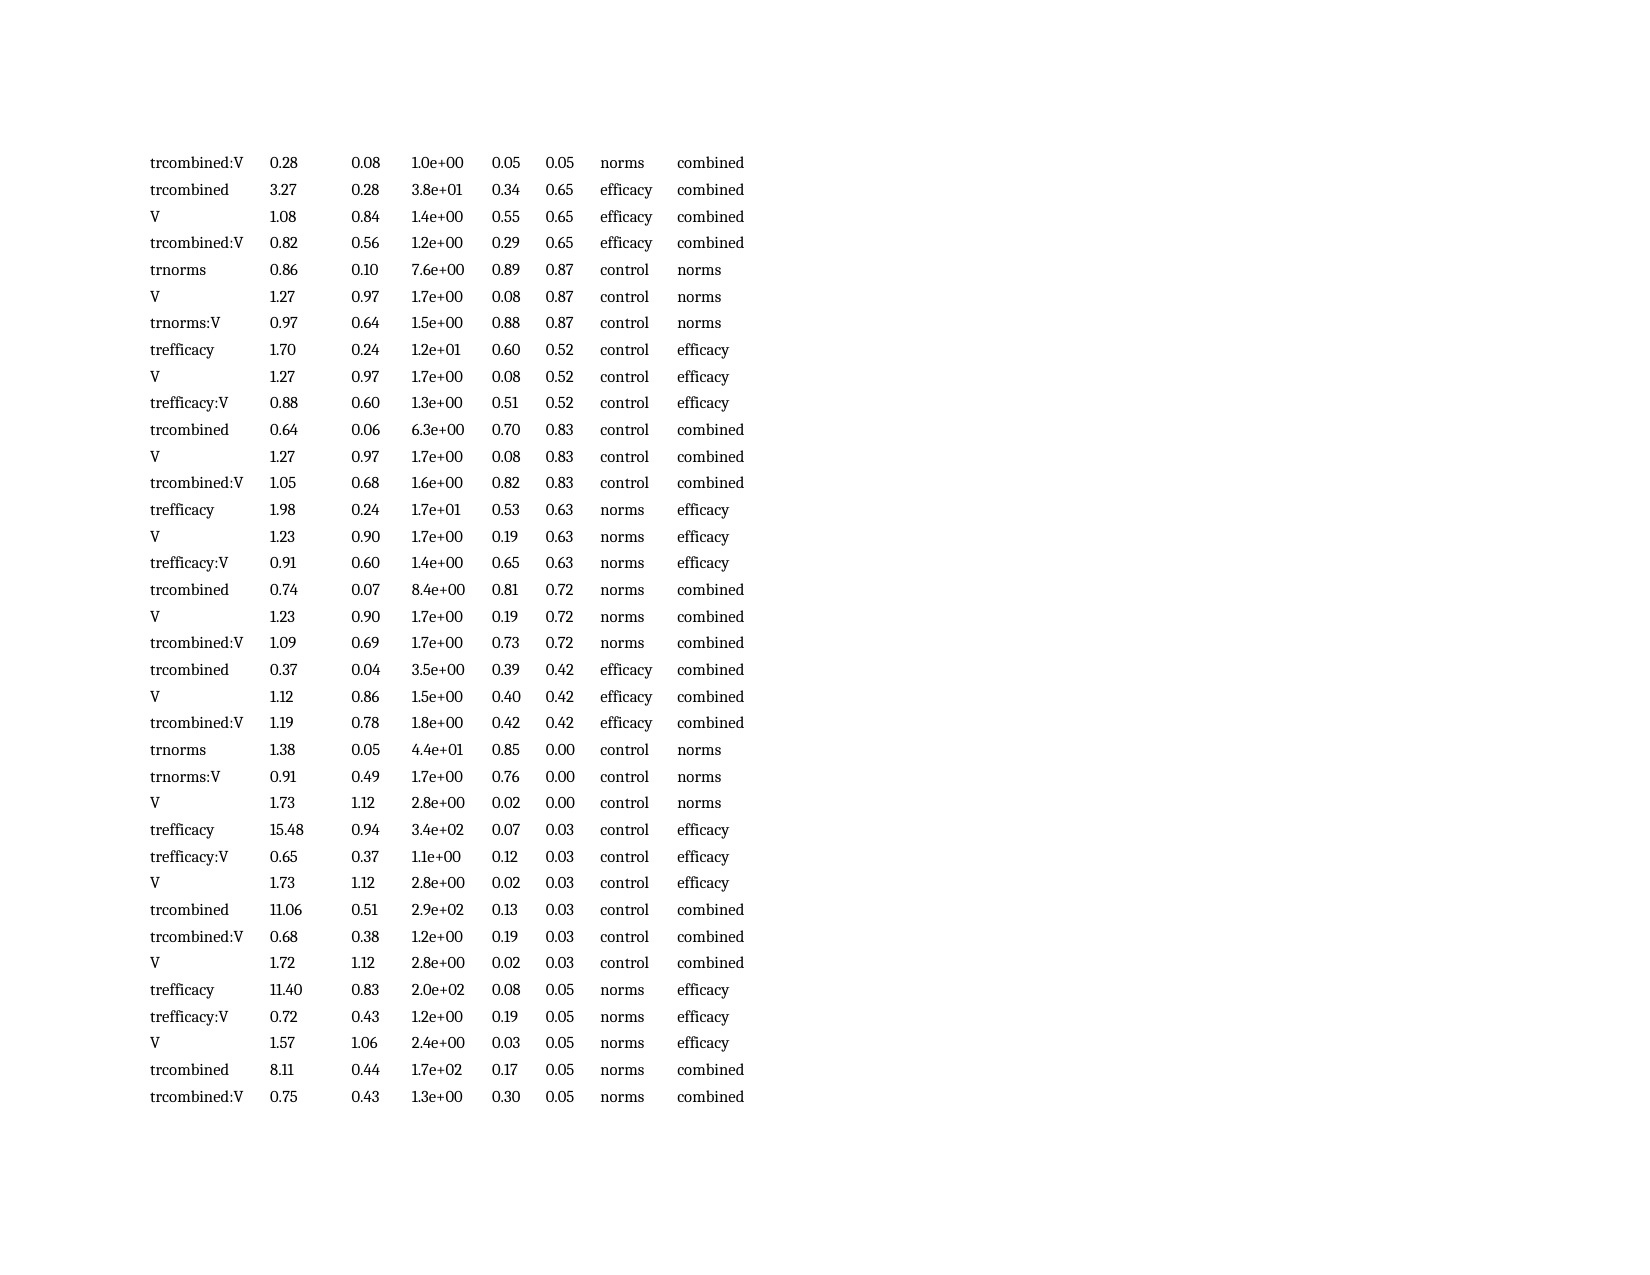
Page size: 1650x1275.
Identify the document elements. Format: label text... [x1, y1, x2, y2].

table_cell 0.19 [481, 923, 534, 950]
table_cell combined [666, 470, 760, 497]
table_cell 2.0e+02 [400, 977, 481, 1003]
table_cell combined [666, 230, 760, 257]
table_cell 0.19 [481, 523, 534, 550]
table_cell control [589, 283, 666, 310]
table_cell combined [666, 603, 760, 630]
table_cell 0.64 [340, 310, 400, 337]
table_cell 0.03 [534, 897, 589, 923]
table_cell trnorms:V [139, 763, 259, 790]
table_cell 0.03 [534, 950, 589, 977]
table_cell 4.4e+01 [400, 737, 481, 763]
table_cell efficacy [666, 337, 760, 363]
table_cell 1.7e+00 [400, 603, 481, 630]
table_cell 0.24 [340, 497, 400, 523]
table_cell control [589, 763, 666, 790]
table_cell efficacy [589, 683, 666, 710]
table_cell 1.6e+00 [400, 470, 481, 497]
table_cell 0.00 [534, 737, 589, 763]
table_cell control [589, 390, 666, 417]
table_cell 0.65 [534, 203, 589, 230]
table_cell 0.39 [481, 657, 534, 683]
table_cell 0.83 [340, 977, 400, 1003]
table_cell efficacy [589, 230, 666, 257]
table_cell 0.44 [340, 1057, 400, 1083]
table_cell control [589, 817, 666, 843]
table_cell trefficacy:V [139, 550, 259, 577]
table_cell trcombined:V [139, 150, 259, 177]
table_cell 0.38 [340, 923, 400, 950]
table_cell 0.08 [481, 443, 534, 470]
table_cell 0.28 [259, 150, 340, 177]
table_cell 0.68 [259, 923, 340, 950]
table_cell 0.34 [481, 177, 534, 203]
table_cell 0.63 [534, 550, 589, 577]
table_cell trcombined [139, 417, 259, 443]
table_cell efficacy [666, 363, 760, 390]
table_cell 1.2e+00 [400, 230, 481, 257]
table_cell 11.06 [259, 897, 340, 923]
table_cell trcombined [139, 177, 259, 203]
table_cell norms [589, 603, 666, 630]
table_cell trnorms [139, 737, 259, 763]
table_cell 0.13 [481, 897, 534, 923]
table_cell 1.7e+00 [400, 443, 481, 470]
table_cell norms [666, 257, 760, 283]
table_cell 0.53 [481, 497, 534, 523]
table_cell 1.3e+00 [400, 1083, 481, 1110]
table_cell 0.05 [534, 1083, 589, 1110]
table_cell V [139, 523, 259, 550]
table_cell norms [589, 1083, 666, 1110]
table_cell norms [589, 523, 666, 550]
table_cell 1.1e+00 [400, 843, 481, 870]
table_cell norms [666, 790, 760, 817]
table_cell control [589, 950, 666, 977]
table_cell efficacy [666, 523, 760, 550]
table_cell 0.83 [534, 470, 589, 497]
table_cell 0.63 [534, 523, 589, 550]
table_cell 0.42 [534, 657, 589, 683]
table_cell 0.52 [534, 337, 589, 363]
table_cell 0.08 [340, 150, 400, 177]
table_cell 0.63 [534, 497, 589, 523]
table_cell 0.55 [481, 203, 534, 230]
table_cell efficacy [589, 203, 666, 230]
table_cell trcombined:V [139, 230, 259, 257]
table_cell 1.38 [259, 737, 340, 763]
table_cell control [589, 923, 666, 950]
table_cell 0.65 [534, 230, 589, 257]
table_cell combined [666, 710, 760, 737]
table_cell 1.09 [259, 630, 340, 657]
table_cell 1.2e+00 [400, 1003, 481, 1030]
table_cell 0.72 [259, 1003, 340, 1030]
table_cell 1.5e+00 [400, 683, 481, 710]
table_cell 1.7e+01 [400, 497, 481, 523]
table_cell 0.90 [340, 523, 400, 550]
table_cell 1.12 [340, 870, 400, 897]
table_cell 0.88 [259, 390, 340, 417]
table_cell V [139, 203, 259, 230]
table_cell 0.90 [340, 603, 400, 630]
table_cell trcombined:V [139, 923, 259, 950]
table_cell 15.48 [259, 817, 340, 843]
table_cell combined [666, 683, 760, 710]
table_cell 1.98 [259, 497, 340, 523]
table_cell 1.12 [340, 950, 400, 977]
table_cell combined [666, 630, 760, 657]
table_cell 0.78 [340, 710, 400, 737]
table_cell 0.49 [340, 763, 400, 790]
table_cell 0.97 [340, 363, 400, 390]
table_cell 1.3e+00 [400, 390, 481, 417]
table_cell control [589, 843, 666, 870]
table_cell 1.73 [259, 790, 340, 817]
table_cell 0.60 [481, 337, 534, 363]
table_cell 0.28 [340, 177, 400, 203]
table_cell 0.08 [481, 283, 534, 310]
table_cell norms [589, 1003, 666, 1030]
table_cell 0.91 [259, 763, 340, 790]
table_cell combined [666, 177, 760, 203]
table_cell 2.8e+00 [400, 870, 481, 897]
table_cell 3.27 [259, 177, 340, 203]
table_cell V [139, 603, 259, 630]
table_cell combined [666, 923, 760, 950]
table_cell trcombined [139, 1057, 259, 1083]
table_cell 0.60 [340, 550, 400, 577]
table_cell combined [666, 443, 760, 470]
table_cell norms [666, 283, 760, 310]
table_cell 0.56 [340, 230, 400, 257]
table_cell combined [666, 417, 760, 443]
table_cell 0.85 [481, 737, 534, 763]
table_cell 1.7e+00 [400, 630, 481, 657]
table_cell 1.7e+00 [400, 283, 481, 310]
table_cell efficacy [666, 817, 760, 843]
table_cell 2.9e+02 [400, 897, 481, 923]
table_cell V [139, 683, 259, 710]
table_cell 0.72 [534, 603, 589, 630]
table_cell 1.06 [340, 1030, 400, 1057]
table_cell 0.24 [340, 337, 400, 363]
table_cell 0.87 [534, 310, 589, 337]
table_cell 0.70 [481, 417, 534, 443]
table_cell 11.40 [259, 977, 340, 1003]
table_cell efficacy [666, 1003, 760, 1030]
table_cell 1.4e+00 [400, 203, 481, 230]
table_cell 0.94 [340, 817, 400, 843]
table_cell 1.0e+00 [400, 150, 481, 177]
table_cell 0.97 [259, 310, 340, 337]
table_cell combined [666, 577, 760, 603]
table_cell 0.64 [259, 417, 340, 443]
table_cell control [589, 257, 666, 283]
table_cell 0.03 [534, 870, 589, 897]
table_cell trnorms:V [139, 310, 259, 337]
table_cell 0.07 [340, 577, 400, 603]
table_cell efficacy [666, 870, 760, 897]
table_cell 0.30 [481, 1083, 534, 1110]
table_cell 0.43 [340, 1083, 400, 1110]
table_cell V [139, 870, 259, 897]
table_cell norms [589, 977, 666, 1003]
table_cell 0.65 [534, 177, 589, 203]
table_cell 1.27 [259, 283, 340, 310]
table_cell 2.8e+00 [400, 790, 481, 817]
table_cell 0.05 [340, 737, 400, 763]
table_cell 1.27 [259, 443, 340, 470]
table_cell V [139, 443, 259, 470]
table_cell 0.69 [340, 630, 400, 657]
table_cell efficacy [666, 977, 760, 1003]
table_cell trefficacy [139, 497, 259, 523]
table_cell 0.83 [534, 443, 589, 470]
table_cell 0.97 [340, 443, 400, 470]
table_cell 3.4e+02 [400, 817, 481, 843]
table_cell 0.37 [340, 843, 400, 870]
table_cell 2.8e+00 [400, 950, 481, 977]
table_cell 0.87 [534, 283, 589, 310]
table_cell 0.02 [481, 870, 534, 897]
table_cell 0.02 [481, 790, 534, 817]
table_cell efficacy [666, 550, 760, 577]
table_cell combined [666, 950, 760, 977]
table_cell 0.91 [259, 550, 340, 577]
table_cell 0.40 [481, 683, 534, 710]
table_cell control [589, 443, 666, 470]
table_cell combined [666, 1057, 760, 1083]
table_cell 0.08 [481, 363, 534, 390]
table_cell 0.05 [534, 1003, 589, 1030]
table_cell 0.72 [534, 630, 589, 657]
table_cell efficacy [589, 710, 666, 737]
table_cell 1.8e+00 [400, 710, 481, 737]
table_cell 1.27 [259, 363, 340, 390]
table_cell 0.37 [259, 657, 340, 683]
table_cell combined [666, 150, 760, 177]
table_cell 3.5e+00 [400, 657, 481, 683]
table_cell 0.86 [259, 257, 340, 283]
table_cell control [589, 417, 666, 443]
table_cell norms [589, 577, 666, 603]
table_cell 0.19 [481, 603, 534, 630]
table_cell control [589, 470, 666, 497]
table_cell norms [666, 310, 760, 337]
table_cell efficacy [589, 177, 666, 203]
table_cell 0.06 [340, 417, 400, 443]
table_cell 7.6e+00 [400, 257, 481, 283]
table_cell 0.05 [534, 150, 589, 177]
table_cell 1.7e+00 [400, 523, 481, 550]
table_cell 0.84 [340, 203, 400, 230]
table_cell 0.81 [481, 577, 534, 603]
table_cell control [589, 790, 666, 817]
table_cell 0.42 [534, 710, 589, 737]
table_cell 0.73 [481, 630, 534, 657]
table_cell trcombined:V [139, 470, 259, 497]
table_cell control [589, 870, 666, 897]
table_cell norms [589, 1030, 666, 1057]
table_cell 0.88 [481, 310, 534, 337]
table_cell 0.60 [340, 390, 400, 417]
table_cell trcombined [139, 897, 259, 923]
table_cell 1.23 [259, 603, 340, 630]
table_cell norms [589, 550, 666, 577]
table_cell V [139, 950, 259, 977]
table_cell 0.10 [340, 257, 400, 283]
table_cell control [589, 897, 666, 923]
table_cell 0.03 [534, 843, 589, 870]
table_cell 1.19 [259, 710, 340, 737]
table_cell trefficacy:V [139, 390, 259, 417]
table_cell 0.42 [534, 683, 589, 710]
table_cell 0.97 [340, 283, 400, 310]
table_cell 1.05 [259, 470, 340, 497]
table_cell 0.04 [340, 657, 400, 683]
table_cell 6.3e+00 [400, 417, 481, 443]
table_cell 1.57 [259, 1030, 340, 1057]
table_cell combined [666, 897, 760, 923]
table_cell 8.4e+00 [400, 577, 481, 603]
table_cell V [139, 283, 259, 310]
table_cell 0.68 [340, 470, 400, 497]
table_cell 0.51 [340, 897, 400, 923]
table_cell V [139, 1030, 259, 1057]
table_cell 1.4e+00 [400, 550, 481, 577]
table_cell 0.51 [481, 390, 534, 417]
table_cell norms [589, 630, 666, 657]
table_cell trcombined:V [139, 1083, 259, 1110]
table_cell 0.72 [534, 577, 589, 603]
table_cell 1.12 [340, 790, 400, 817]
table_cell 1.7e+02 [400, 1057, 481, 1083]
table_cell 1.2e+01 [400, 337, 481, 363]
table_cell 0.86 [340, 683, 400, 710]
table_cell combined [666, 1083, 760, 1110]
table_cell 0.87 [534, 257, 589, 283]
table_cell 0.17 [481, 1057, 534, 1083]
table_cell trnorms [139, 257, 259, 283]
table_cell V [139, 790, 259, 817]
table_cell trefficacy:V [139, 1003, 259, 1030]
table_cell 1.72 [259, 950, 340, 977]
table_cell 0.07 [481, 817, 534, 843]
table_cell 0.00 [534, 763, 589, 790]
table_cell 0.00 [534, 790, 589, 817]
table_cell 0.42 [481, 710, 534, 737]
table_cell norms [589, 497, 666, 523]
table_cell 0.65 [259, 843, 340, 870]
table_cell 0.05 [481, 150, 534, 177]
table_cell 1.7e+00 [400, 363, 481, 390]
table_cell combined [666, 657, 760, 683]
table_cell 0.65 [481, 550, 534, 577]
table_cell norms [589, 150, 666, 177]
table_cell trcombined:V [139, 630, 259, 657]
table_cell 1.5e+00 [400, 310, 481, 337]
table_cell norms [666, 737, 760, 763]
table_cell V [139, 363, 259, 390]
table_cell efficacy [666, 843, 760, 870]
table_cell 0.89 [481, 257, 534, 283]
table_cell 0.43 [340, 1003, 400, 1030]
table_cell trefficacy [139, 977, 259, 1003]
table_cell efficacy [666, 497, 760, 523]
table_cell trcombined [139, 657, 259, 683]
table_cell control [589, 737, 666, 763]
table_cell trefficacy:V [139, 843, 259, 870]
table_cell efficacy [666, 1030, 760, 1057]
table_cell 0.08 [481, 977, 534, 1003]
table_cell efficacy [666, 390, 760, 417]
table_cell 1.7e+00 [400, 763, 481, 790]
table_cell trcombined:V [139, 710, 259, 737]
table_cell trefficacy [139, 337, 259, 363]
table_cell 1.23 [259, 523, 340, 550]
table_cell 8.11 [259, 1057, 340, 1083]
table_cell 1.73 [259, 870, 340, 897]
table_cell 0.05 [534, 1057, 589, 1083]
table_cell 0.83 [534, 417, 589, 443]
table_cell control [589, 337, 666, 363]
table_cell 0.05 [534, 977, 589, 1003]
table_cell norms [666, 763, 760, 790]
table_cell 0.19 [481, 1003, 534, 1030]
table_cell 0.52 [534, 390, 589, 417]
table_cell 0.29 [481, 230, 534, 257]
table_cell 0.03 [534, 923, 589, 950]
table_cell 1.2e+00 [400, 923, 481, 950]
table_cell 3.8e+01 [400, 177, 481, 203]
table_cell 0.05 [534, 1030, 589, 1057]
table_cell 2.4e+00 [400, 1030, 481, 1057]
table_cell efficacy [589, 657, 666, 683]
table_cell 0.75 [259, 1083, 340, 1110]
table_cell trcombined [139, 577, 259, 603]
table_cell control [589, 310, 666, 337]
table_cell 0.03 [534, 817, 589, 843]
table_cell norms [589, 1057, 666, 1083]
table_cell control [589, 363, 666, 390]
table_cell 0.82 [259, 230, 340, 257]
table_cell 1.12 [259, 683, 340, 710]
table_cell 1.70 [259, 337, 340, 363]
table_cell 0.12 [481, 843, 534, 870]
table_cell 0.52 [534, 363, 589, 390]
table_cell trefficacy [139, 817, 259, 843]
table_cell 0.76 [481, 763, 534, 790]
table_cell 0.03 [481, 1030, 534, 1057]
table_cell 0.82 [481, 470, 534, 497]
table_cell 0.74 [259, 577, 340, 603]
table_cell 0.02 [481, 950, 534, 977]
table_cell combined [666, 203, 760, 230]
table_cell 1.08 [259, 203, 340, 230]
